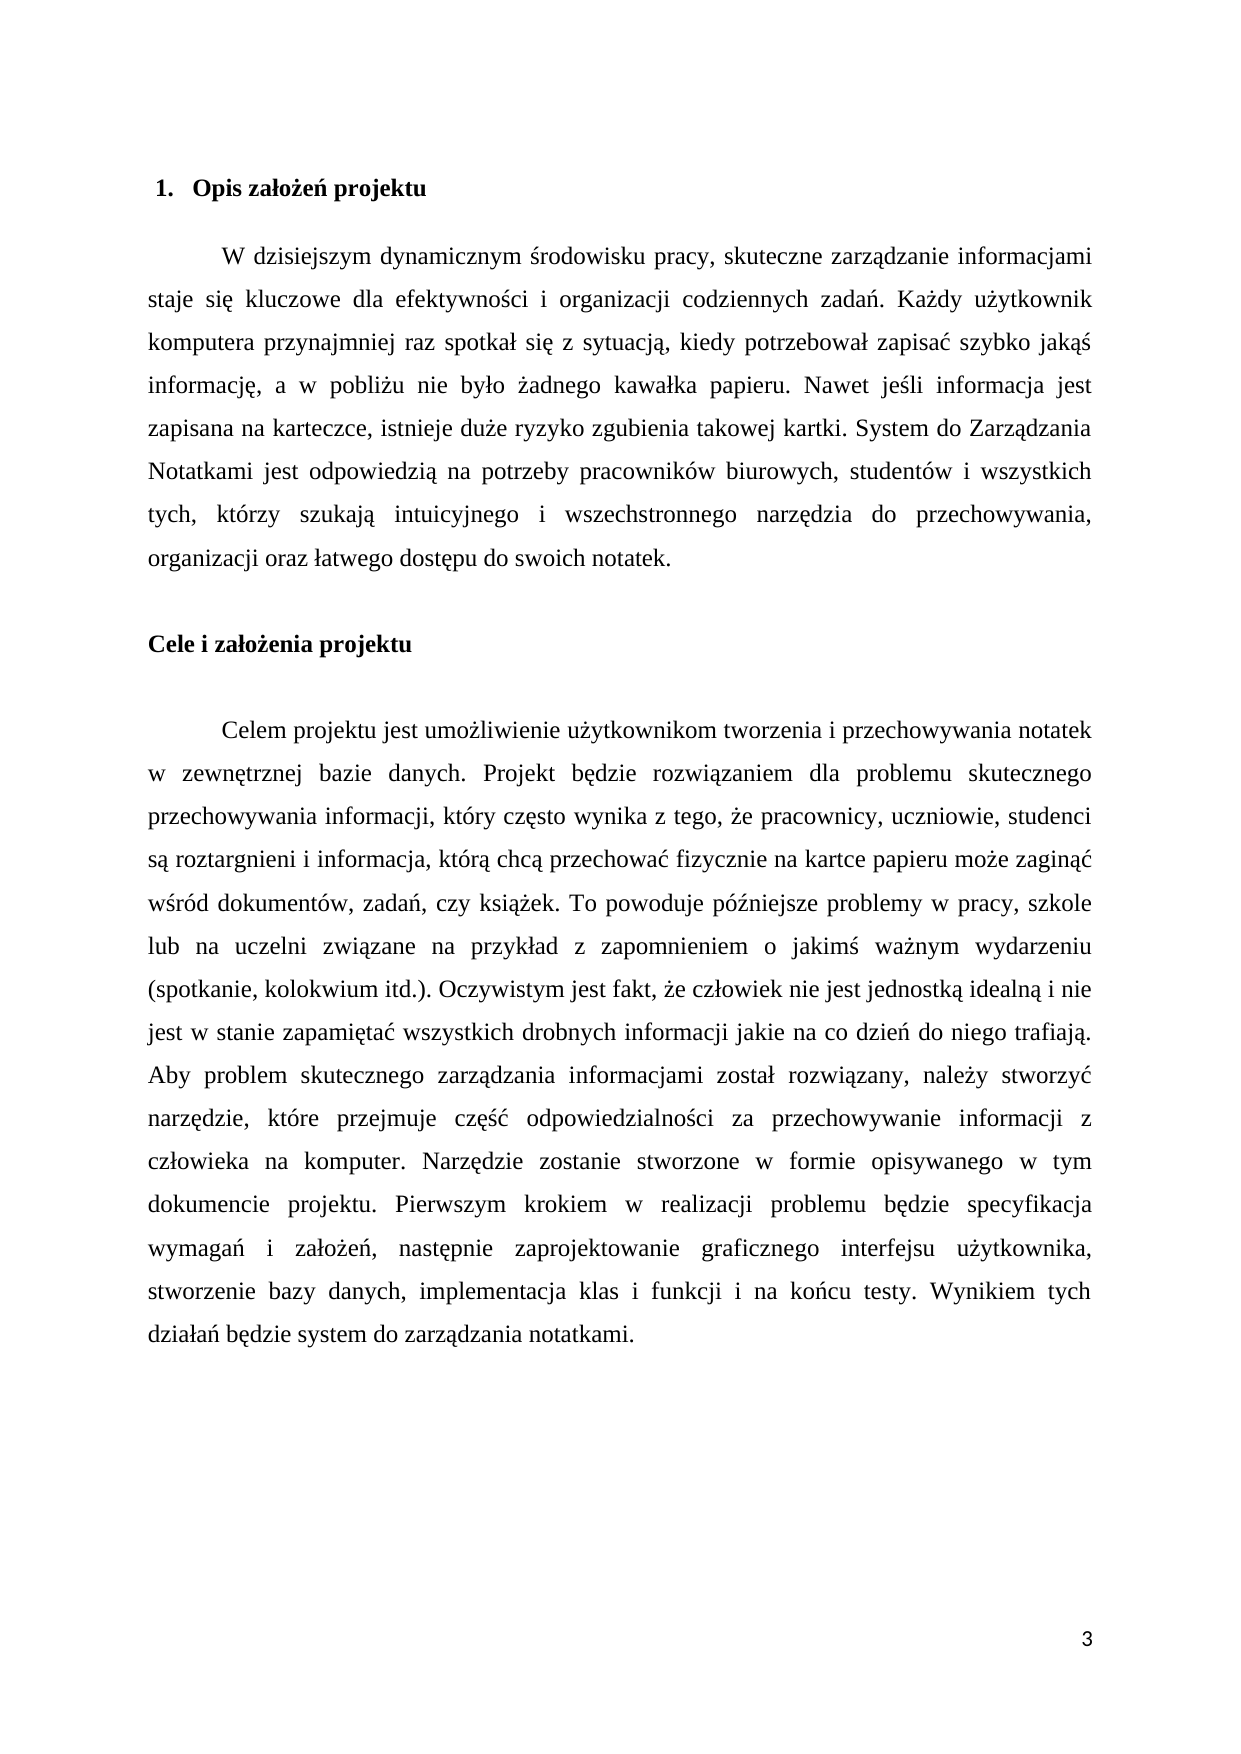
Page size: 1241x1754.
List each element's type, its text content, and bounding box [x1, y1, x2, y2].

text W dzisiejszym dynamicznym środowisku pracy, skuteczne zarządzanie informacjami staje się kluczowe dla efektywności i organizacji codziennych zadań. Każdy użytkownik komputera przynajmniej raz spotkał się z sytuacją, kiedy potrzebował zapisać szybko jakąś informację, a w pobliżu nie było żadnego kawałka papieru. Nawet jeśli informacja jest zapisana na karteczce, istnieje duże ryzyko zgubienia takowej kartki. System do Zarządzania Notatkami jest odpowiedzią na potrzeby pracowników biurowych, studentów i wszystkich tych, którzy szukają intuicyjnego i wszechstronnego narzędzia do przechowywania, organizacji oraz łatwego dostępu do swoich notatek. [148, 241, 1093, 571]
text Cele i założenia projektu [148, 629, 1093, 658]
list Opis założeń projektu [155, 173, 1093, 201]
text Celem projektu jest umożliwienie użytkownikom tworzenia i przechowywania notatek w zewnętrznej bazie danych. Projekt będzie rozwiązaniem dla problemu skutecznego przechowywania informacji, który często wynika z tego, że pracownicy, uczniowie, studenci są roztargnieni i informacja, którą chcą przechować fizycznie na kartce papieru może zaginąć wśród dokumentów, zadań, czy książek. To powoduje późniejsze problemy w pracy, szkole lub na uczelni związane na przykład z zapomnieniem o jakimś ważnym wydarzeniu (spotkanie, kolokwium itd.). Oczywistym jest fakt, że człowiek nie jest jednostką idealną i nie jest w stanie zapamiętać wszystkich drobnych informacji jakie na co dzień do niego trafiają. Aby problem skutecznego zarządzania informacjami został rozwiązany, należy stworzyć narzędzie, które przejmuje część odpowiedzialności za przechowywanie informacji z człowieka na komputer. Narzędzie zostanie stworzone w formie opisywanego w tym dokumencie projektu. Pierwszym krokiem w realizacji problemu będzie specyfikacja wymagań i założeń, następnie zaprojektowanie graficznego interfejsu użytkownika, stworzenie bazy danych, implementacja klas i funkcji i na końcu testy. Wynikiem tych działań będzie system do zarządzania notatkami. [148, 715, 1093, 1348]
